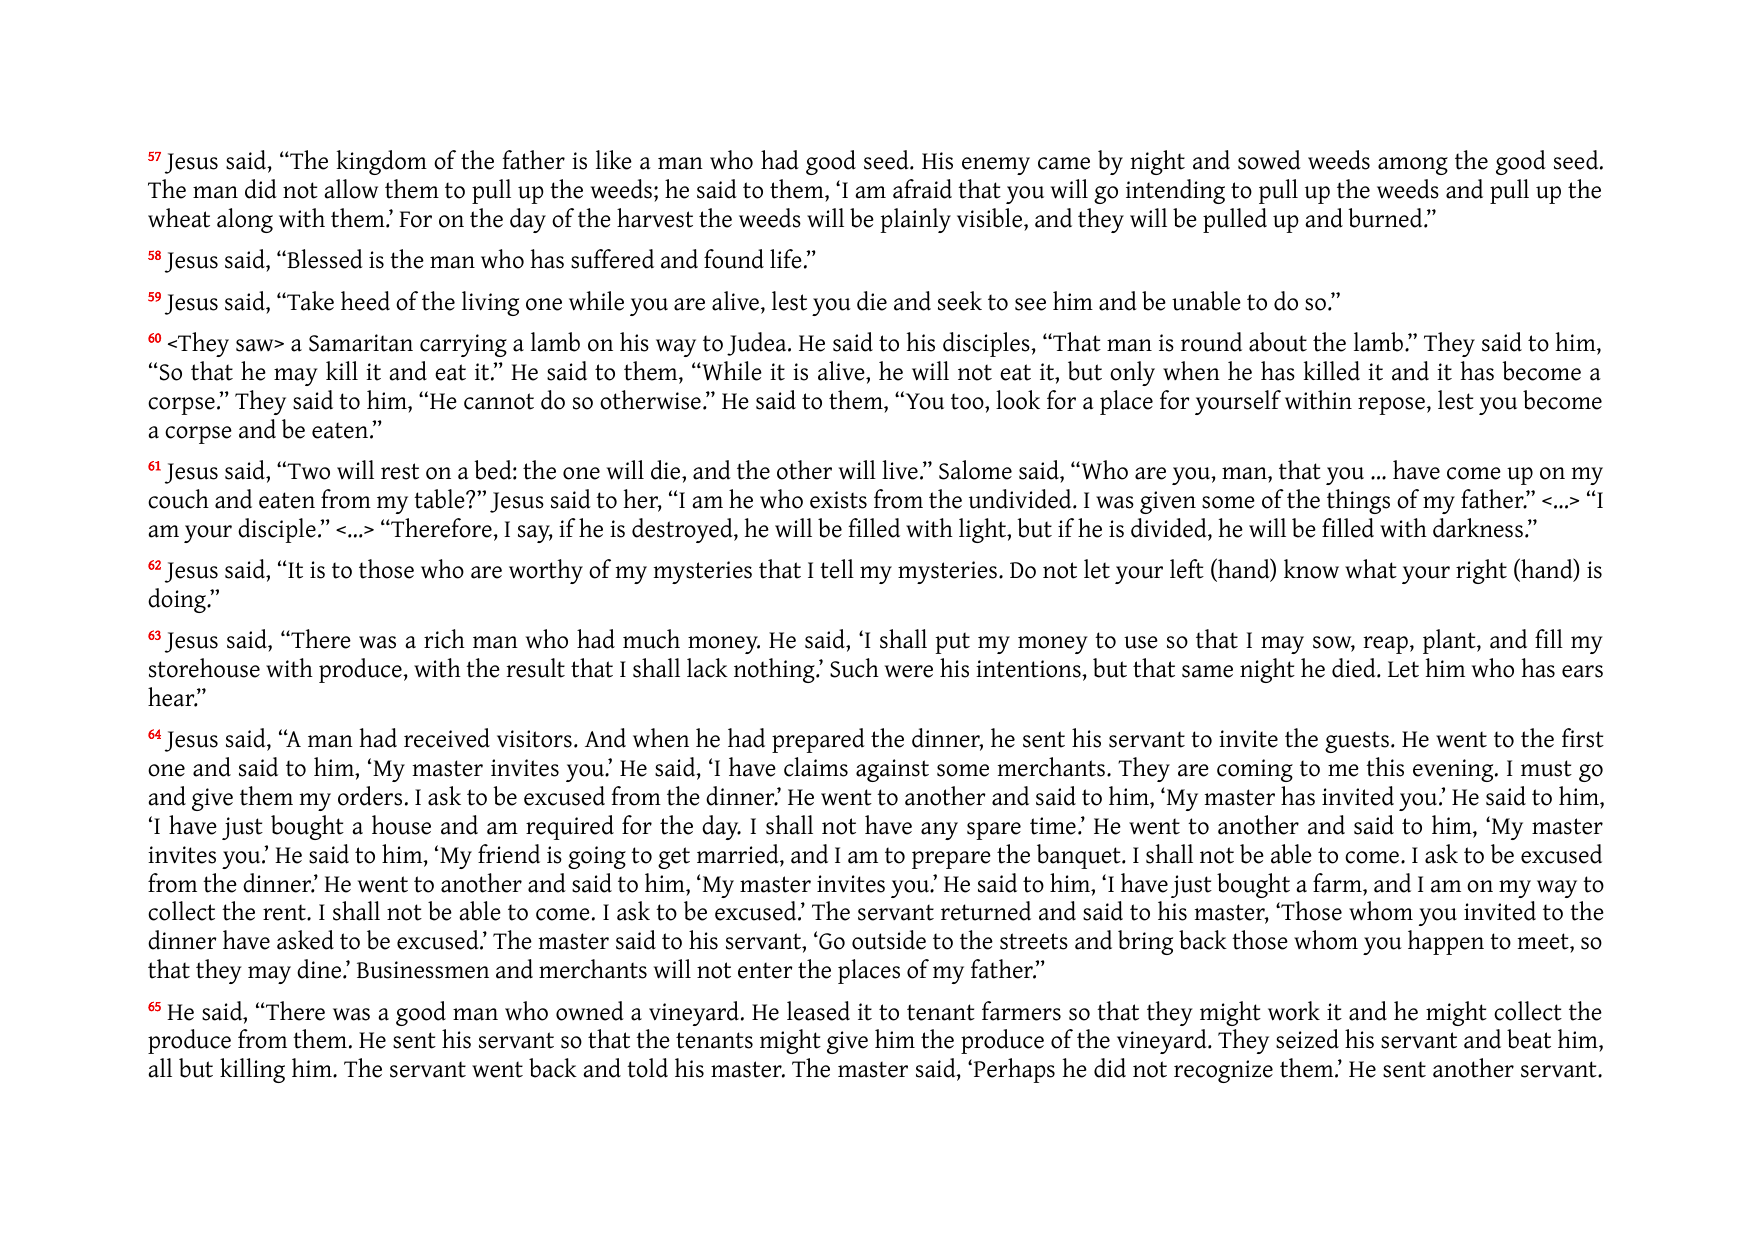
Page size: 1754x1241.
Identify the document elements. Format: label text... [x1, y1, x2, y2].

text 59 Jesus said, “Take heed of the living one while you are alive, lest you die and seek to see him and be unable to do so.” [148, 288, 1606, 317]
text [148, 998, 1606, 1084]
text 61 Jesus said, “Two will rest on a bed: the one will die, and the other will live.” Salome said, “Who are you, man, that you … have come up on my couch and eaten from my table?” Jesus said to her, “I am he who exists from the undivided. I was given some of the things of my father.” <…> “I am your disciple.” <…> “Therefore, I say, if he is destroyed, he will be filled with light, but if he is divided, he will be filled with darkness.” [148, 457, 1606, 544]
text 64 Jesus said, “A man had received visitors. And when he had prepared the dinner, he sent his servant to invite the guests. He went to the first one and said to him, ‘My master invites you.’ He said, ‘I have claims against some merchants. They are coming to me this evening. I must go and give them my orders. I ask to be excused from the dinner.’ He went to another and said to him, ‘My master has invited you.’ He said to him, ‘I have just bought a house and am required for the day. I shall not have any spare time.’ He went to another and said to him, ‘My master invites you.’ He said to him, ‘My friend is going to get married, and I am to prepare the banquet. I shall not be able to come. I ask to be excused from the dinner.’ He went to another and said to him, ‘My master invites you.’ He said to him, ‘I have just bought a farm, and I am on my way to collect the rent. I shall not be able to come. I ask to be excused.’ The servant returned and said to his master, ‘Those whom you invited to the dinner have asked to be excused.’ The master said to his servant, ‘Go outside to the streets and bring back those whom you happen to meet, so that they may dine.’ Businessmen and merchants will not enter the places of my father.” [148, 726, 1606, 985]
text 63 Jesus said, “There was a rich man who had much money. He said, ‘I shall put my money to use so that I may sow, reap, plant, and fill my storehouse with produce, with the result that I shall lack nothing.’ Such were his intentions, but that same night he died. Let him who has ears hear.” [148, 627, 1606, 713]
text 62 Jesus said, “It is to those who are worthy of my mysteries that I tell my mysteries. Do not let your left (hand) know what your right (hand) is doing.” [148, 556, 1606, 614]
text 57 Jesus said, “The kingdom of the father is like a man who had good seed. His enemy came by night and sowed weeds among the good seed. The man did not allow them to pull up the weeds; he said to them, ‘I am afraid that you will go intending to pull up the weeds and pull up the wheat along with them.’ For on the day of the harvest the weeds will be plainly visible, and they will be pulled up and burned.” [148, 148, 1606, 234]
text 58 Jesus said, “Blessed is the man who has suffered and found life.” [148, 247, 1606, 276]
text 60 <They saw> a Samaritan carrying a lamb on his way to Judea. He said to his disciples, “That man is round about the lamb.” They said to him, “So that he may kill it and eat it.” He said to them, “While it is alive, he will not eat it, but only when he has killed it and it has become a corpse.” They said to him, “He cannot do so otherwise.” He said to them, “You too, look for a place for yourself within repose, lest you become a corpse and be eaten.” [148, 329, 1606, 445]
